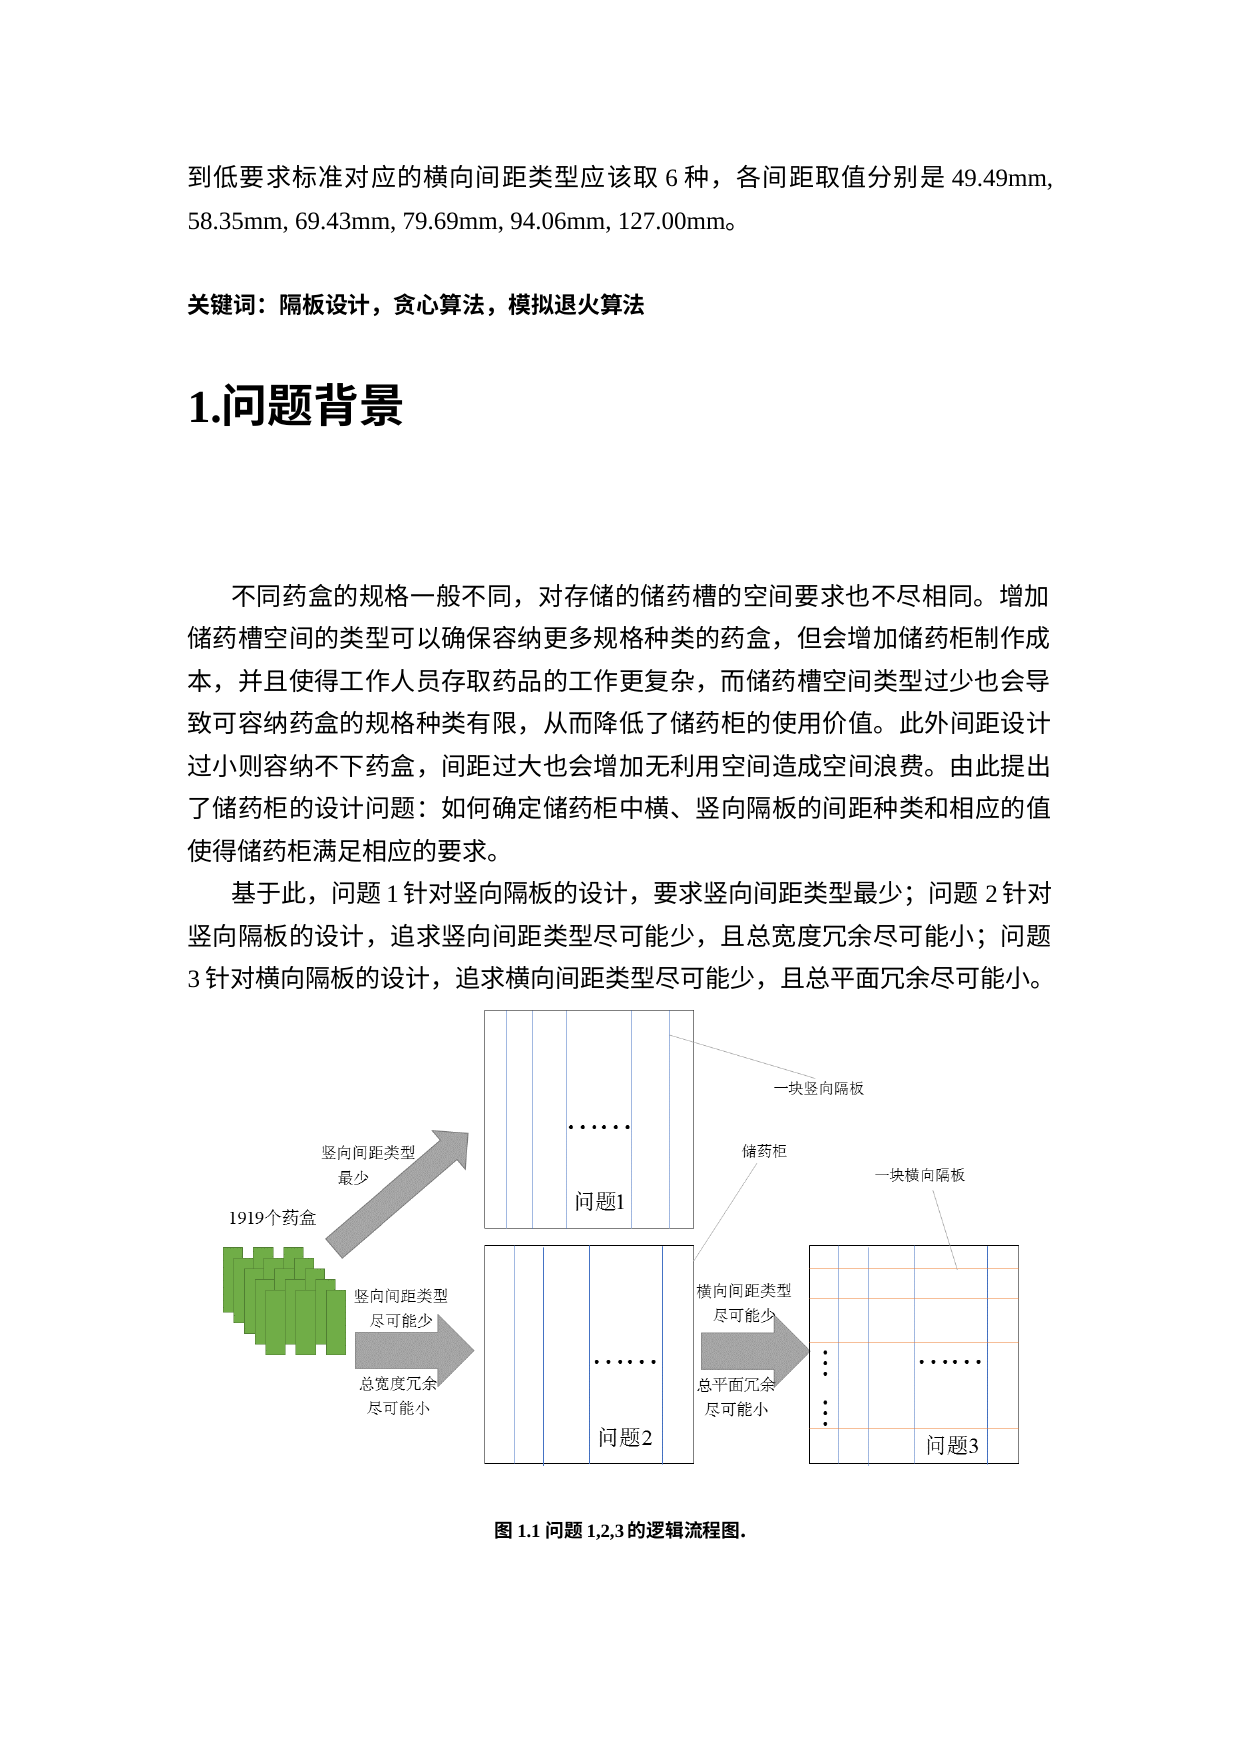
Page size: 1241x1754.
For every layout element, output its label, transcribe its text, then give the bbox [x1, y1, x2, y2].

text 基于此，问题1针对竖向隔板的设计，要求竖向间距类型最少；问题2针对竖向隔板的设计，追求竖向间距类型尽可能少，且总宽度冗余尽可能小；问题3针对横向隔板的设计，追求横向间距类型尽可能少，且总平面冗余尽可能小。 [187, 870, 1053, 998]
text 不同药盒的规格一般不同，对存储的储药槽的空间要求也不尽相同。增加储药槽空间的类型可以确保容纳更多规格种类的药盒，但会增加储药柜制作成本，并且使得工作人员存取药品的工作更复杂，而储药槽空间类型过少也会导致可容纳药盒的规格种类有限，从而降低了储药柜的使用价值。此外间距设计过小则容纳不下药盒，间距过大也会增加无利用空间造成空间浪费。由此提出了储药柜的设计问题：如何确定储药柜中横、竖向隔板的间距种类和相应的值，使得储药柜满足相应的要求。 [187, 573, 1053, 870]
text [187, 154, 1053, 239]
text 图1.1 问题1,2,3的逻辑流程图. [187, 1508, 1053, 1550]
picture [218, 997, 1022, 1477]
subtitle 1.问题背景 [187, 360, 1053, 445]
text 关键词：隔板设计，贪心算法，模拟退火算法 [187, 282, 1053, 324]
